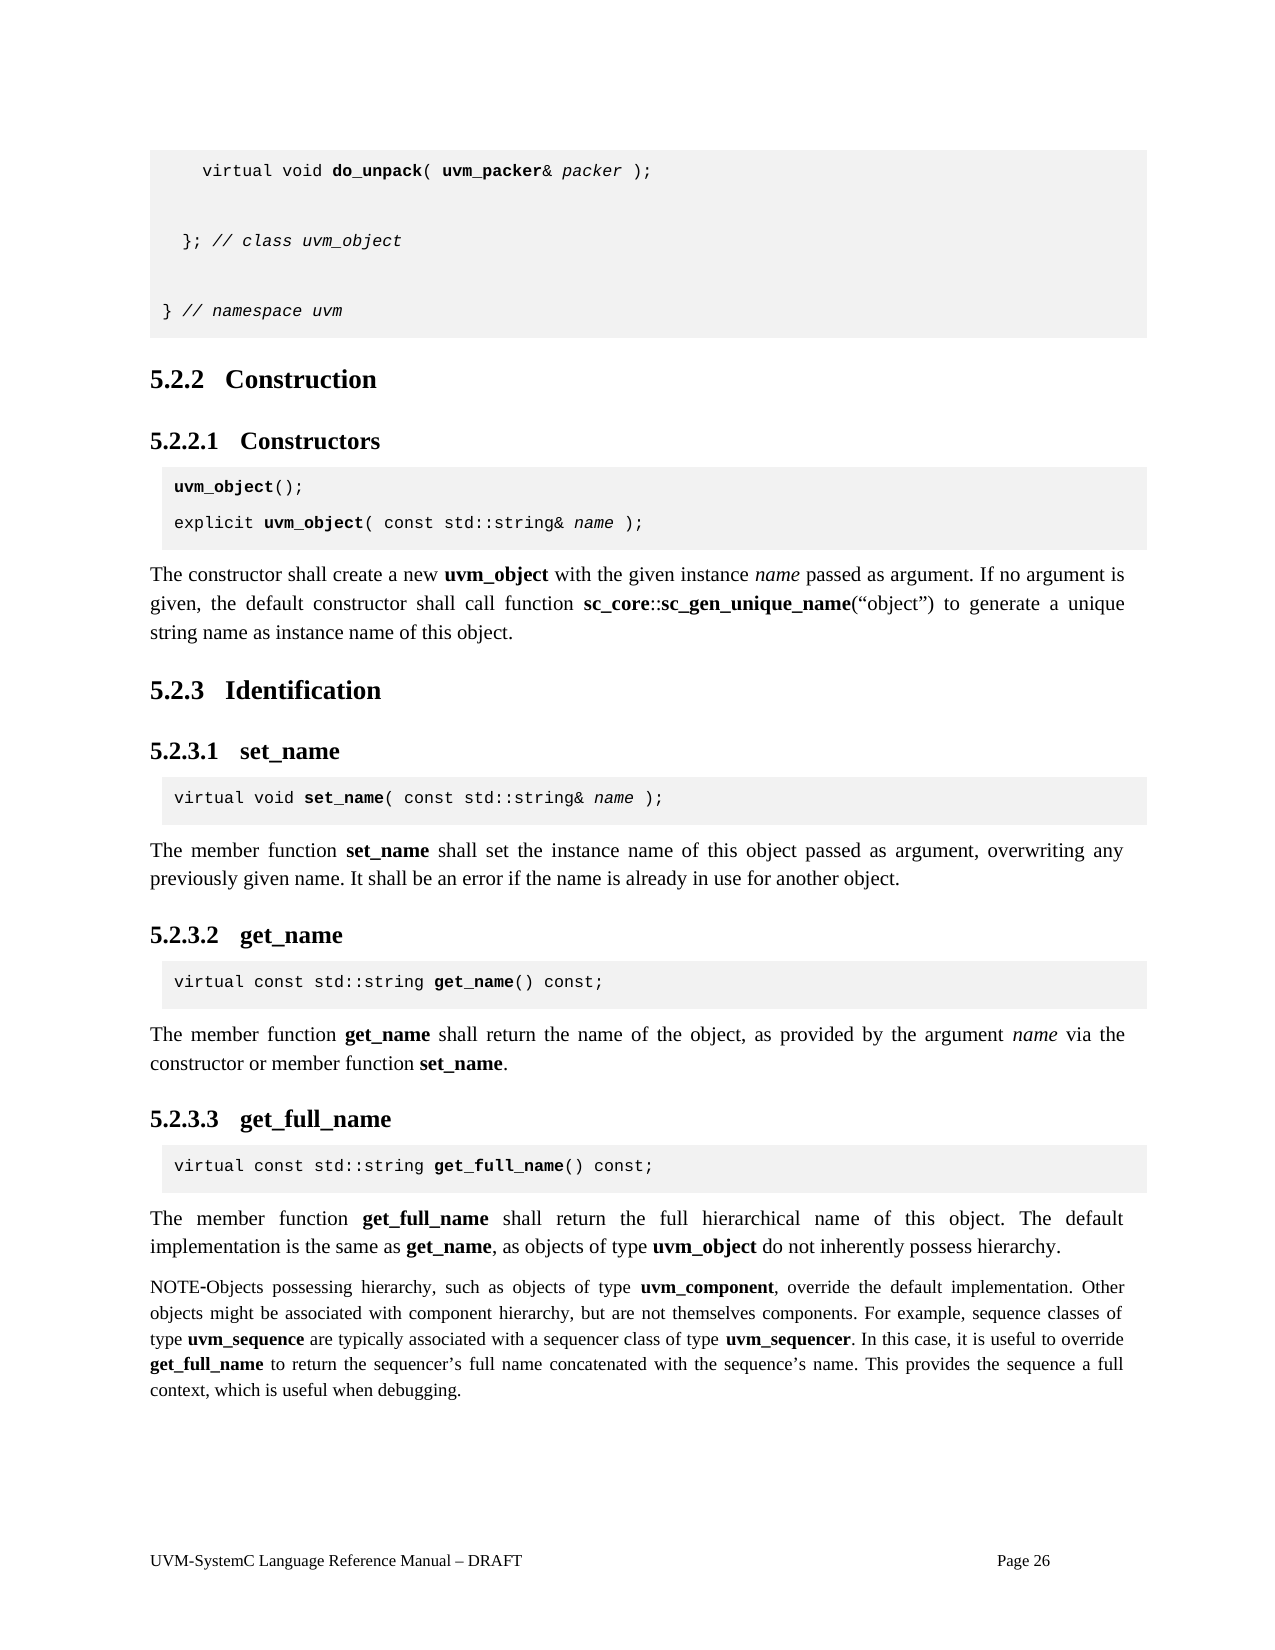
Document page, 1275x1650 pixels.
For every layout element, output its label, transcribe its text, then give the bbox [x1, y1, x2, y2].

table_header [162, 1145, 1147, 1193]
subtitle set_name [150, 736, 1125, 765]
text NOTEObjects possessing hierarchy, such as objects of type uvm_component, override the default implementation. Other objects might be associated with component hierarchy, but are not themselves components. For example, sequence classes of type uvm_sequence are typically associated with a sequencer class of type uvm_sequencer. In this case, it is useful to override get_full_name to return the sequencer’s full name concatenated with the sequence’s name. This provides the sequence a full context, which is useful when debugging. [150, 1276, 1125, 1401]
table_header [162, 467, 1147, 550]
subtitle Identification [150, 674, 1125, 705]
text The constructor shall create a new uvm_object with the given instance name passed as argument. If no argument is given, the default constructor shall call function sc_core::sc_gen_unique_name(“object”) to generate a unique string name as instance name of this object. [150, 562, 1125, 644]
subtitle get_full_name [150, 1104, 1125, 1133]
subtitle get_name [150, 920, 1125, 949]
text The member function set_name shall set the instance name of this object passed as argument, overwriting any previously given name. It shall be an error if the name is already in use for another object. [150, 837, 1125, 890]
text The member function get_full_name shall return the full hierarchical name of this object. The default implementation is the same as get_name, as objects of type uvm_object do not inherently possess hierarchy. [150, 1206, 1125, 1258]
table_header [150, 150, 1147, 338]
subtitle Constructors [150, 426, 1125, 454]
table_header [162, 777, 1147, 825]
subtitle Construction [150, 363, 1125, 395]
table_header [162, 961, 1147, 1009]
text The member function get_name shall return the name of the object, as provided by the argument name via the constructor or member function set_name. [150, 1022, 1125, 1074]
